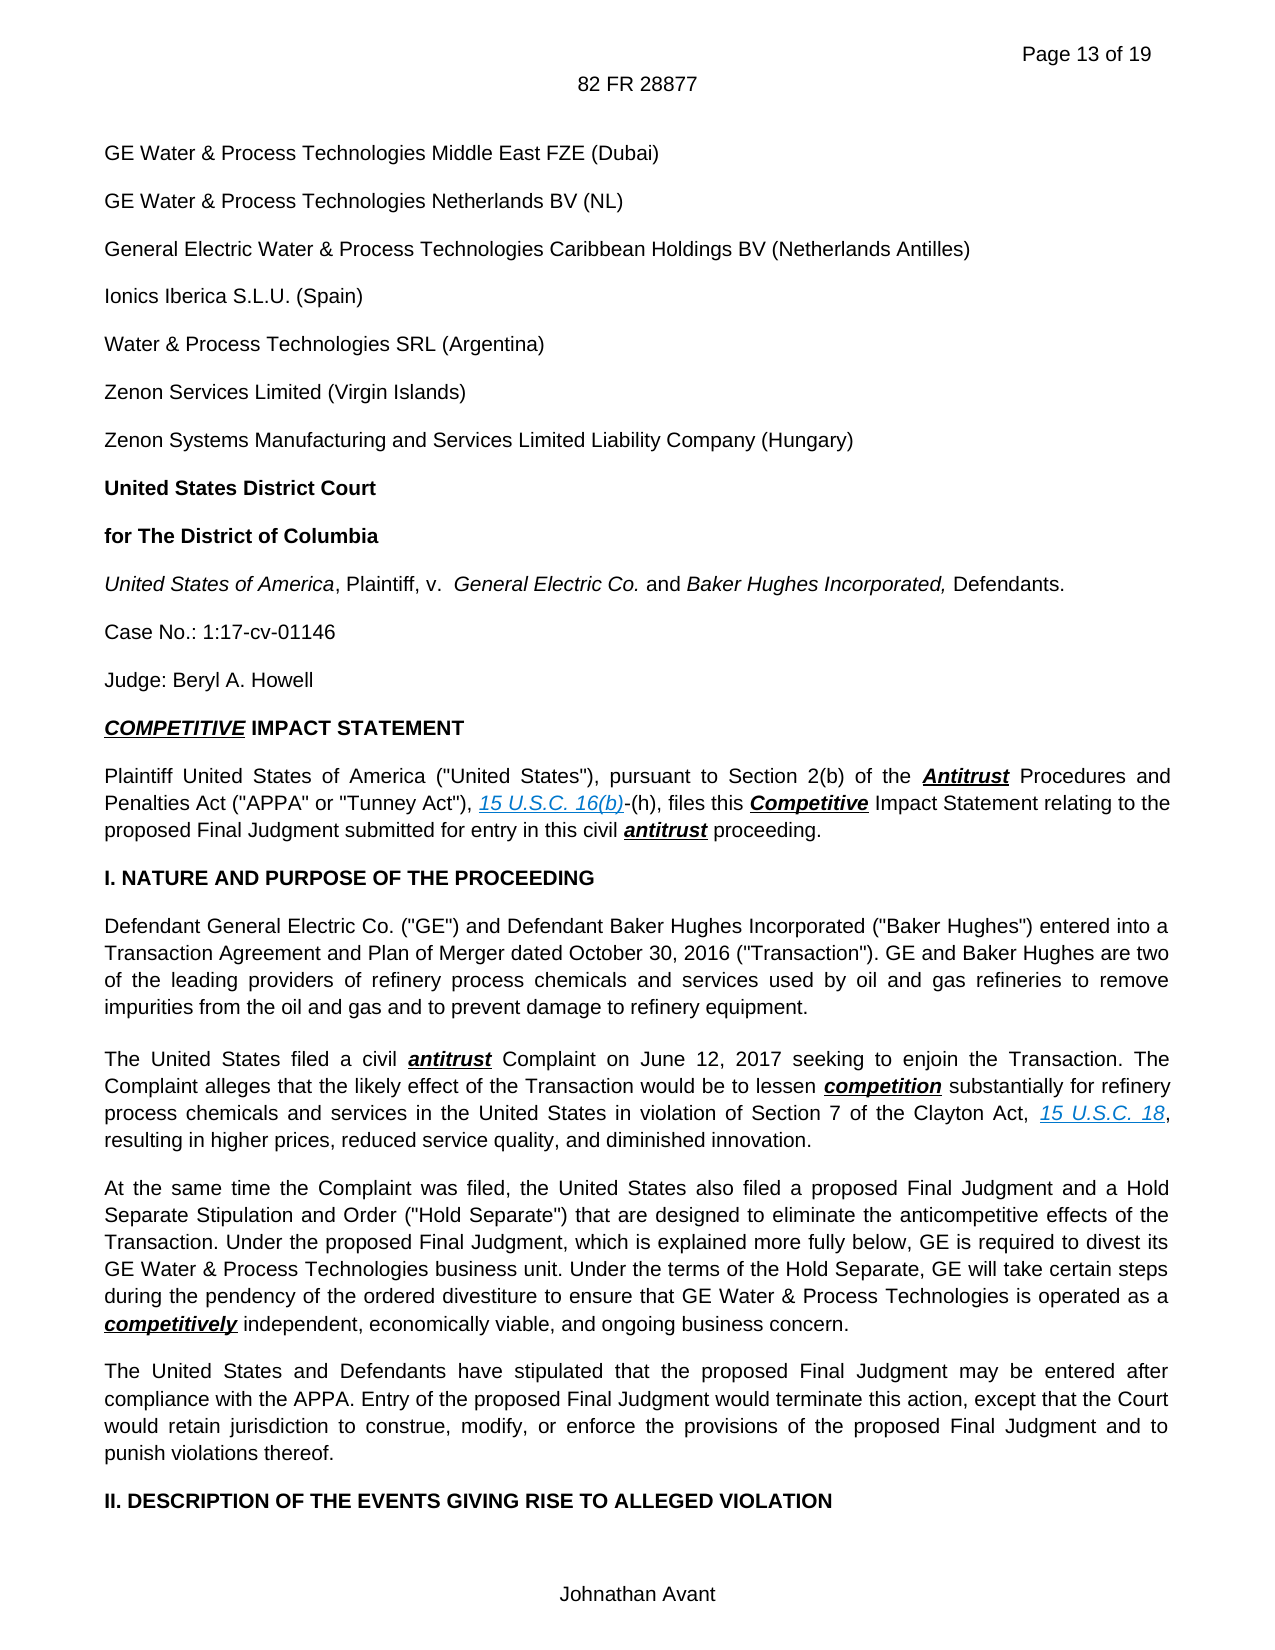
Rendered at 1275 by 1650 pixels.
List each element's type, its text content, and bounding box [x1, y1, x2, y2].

text Water & Process Technologies SRL (Argentina) [104, 329, 1171, 356]
text The United States filed a civil antitrust Complaint on June 12, 2017 seeking to enjoin the Transaction. The Complaint alleges that the likely effect of the Transaction would be to lessen competition substantially for refinery process chemicals and services in the United States in violation of Section 7 of the Clayton Act, 15 U.S.C. 18, resulting in higher prices, reduced service quality, and diminished innovation. [104, 1044, 1171, 1152]
text At the same time the Complaint was filed, the United States also filed a proposed Final Judgment and a Hold Separate Stipulation and Order ("Hold Separate") that are designed to eliminate the anticompetitive effects of the Transaction. Under the proposed Final Judgment, which is explained more fully below, GE is required to divest its GE Water & Process Technologies business unit. Under the terms of the Hold Separate, GE will take certain steps during the pendency of the ordered divestiture to ensure that GE Water & Process Technologies is operated as a competitively independent, economically viable, and ongoing business concern. [104, 1173, 1171, 1335]
text United States of America, Plaintiff, v. General Electric Co. and Baker Hughes Incorporated, Defendants. [104, 569, 1171, 596]
text United States District Court [104, 473, 1171, 500]
text GE Water & Process Technologies Netherlands BV (NL) [104, 185, 1171, 212]
text Zenon Services Limited (Virgin Islands) [104, 377, 1171, 404]
text Defendant General Electric Co. ("GE") and Defendant Baker Hughes Incorporated ("Baker Hughes") entered into a Transaction Agreement and Plan of Merger dated October 30, 2016 ("Transaction"). GE and Baker Hughes are two of the leading providers of refinery process chemicals and services used by oil and gas refineries to remove impurities from the oil and gas and to prevent damage to refinery equipment. [104, 910, 1171, 1019]
text General Electric Water & Process Technologies Caribbean Holdings BV (Netherlands Antilles) [104, 233, 1171, 260]
text I. NATURE AND PURPOSE OF THE PROCEEDING [104, 862, 1171, 889]
text COMPETITIVE IMPACT STATEMENT [104, 712, 1171, 739]
text The United States and Defendants have stipulated that the proposed Final Judgment may be entered after compliance with the APPA. Entry of the proposed Final Judgment would terminate this action, except that the Court would retain jurisdiction to construe, modify, or enforce the provisions of the proposed Final Judgment and to punish violations thereof. [104, 1356, 1171, 1464]
text II. DESCRIPTION OF THE EVENTS GIVING RISE TO ALLEGED VIOLATION [104, 1485, 1171, 1512]
text Judge: Beryl A. Howell [104, 664, 1171, 692]
text Zenon Systems Manufacturing and Services Limited Liability Company (Hungary) [104, 425, 1171, 452]
text Plaintiff United States of America ("United States"), pursuant to Section 2(b) of the Antitrust Procedures and Penalties Act ("APPA" or "Tunney Act"), 15 U.S.C. 16(b)-(h), files this Competitive Impact Statement relating to the proposed Final Judgment submitted for entry in this civil antitrust proceeding. [104, 760, 1171, 842]
text Ionics Iberica S.L.U. (Spain) [104, 281, 1171, 308]
text Case No.: 1:17-cv-01146 [104, 617, 1171, 644]
text GE Water & Process Technologies Middle East FZE (Dubai) [104, 137, 1171, 164]
text for The District of Columbia [104, 521, 1171, 548]
